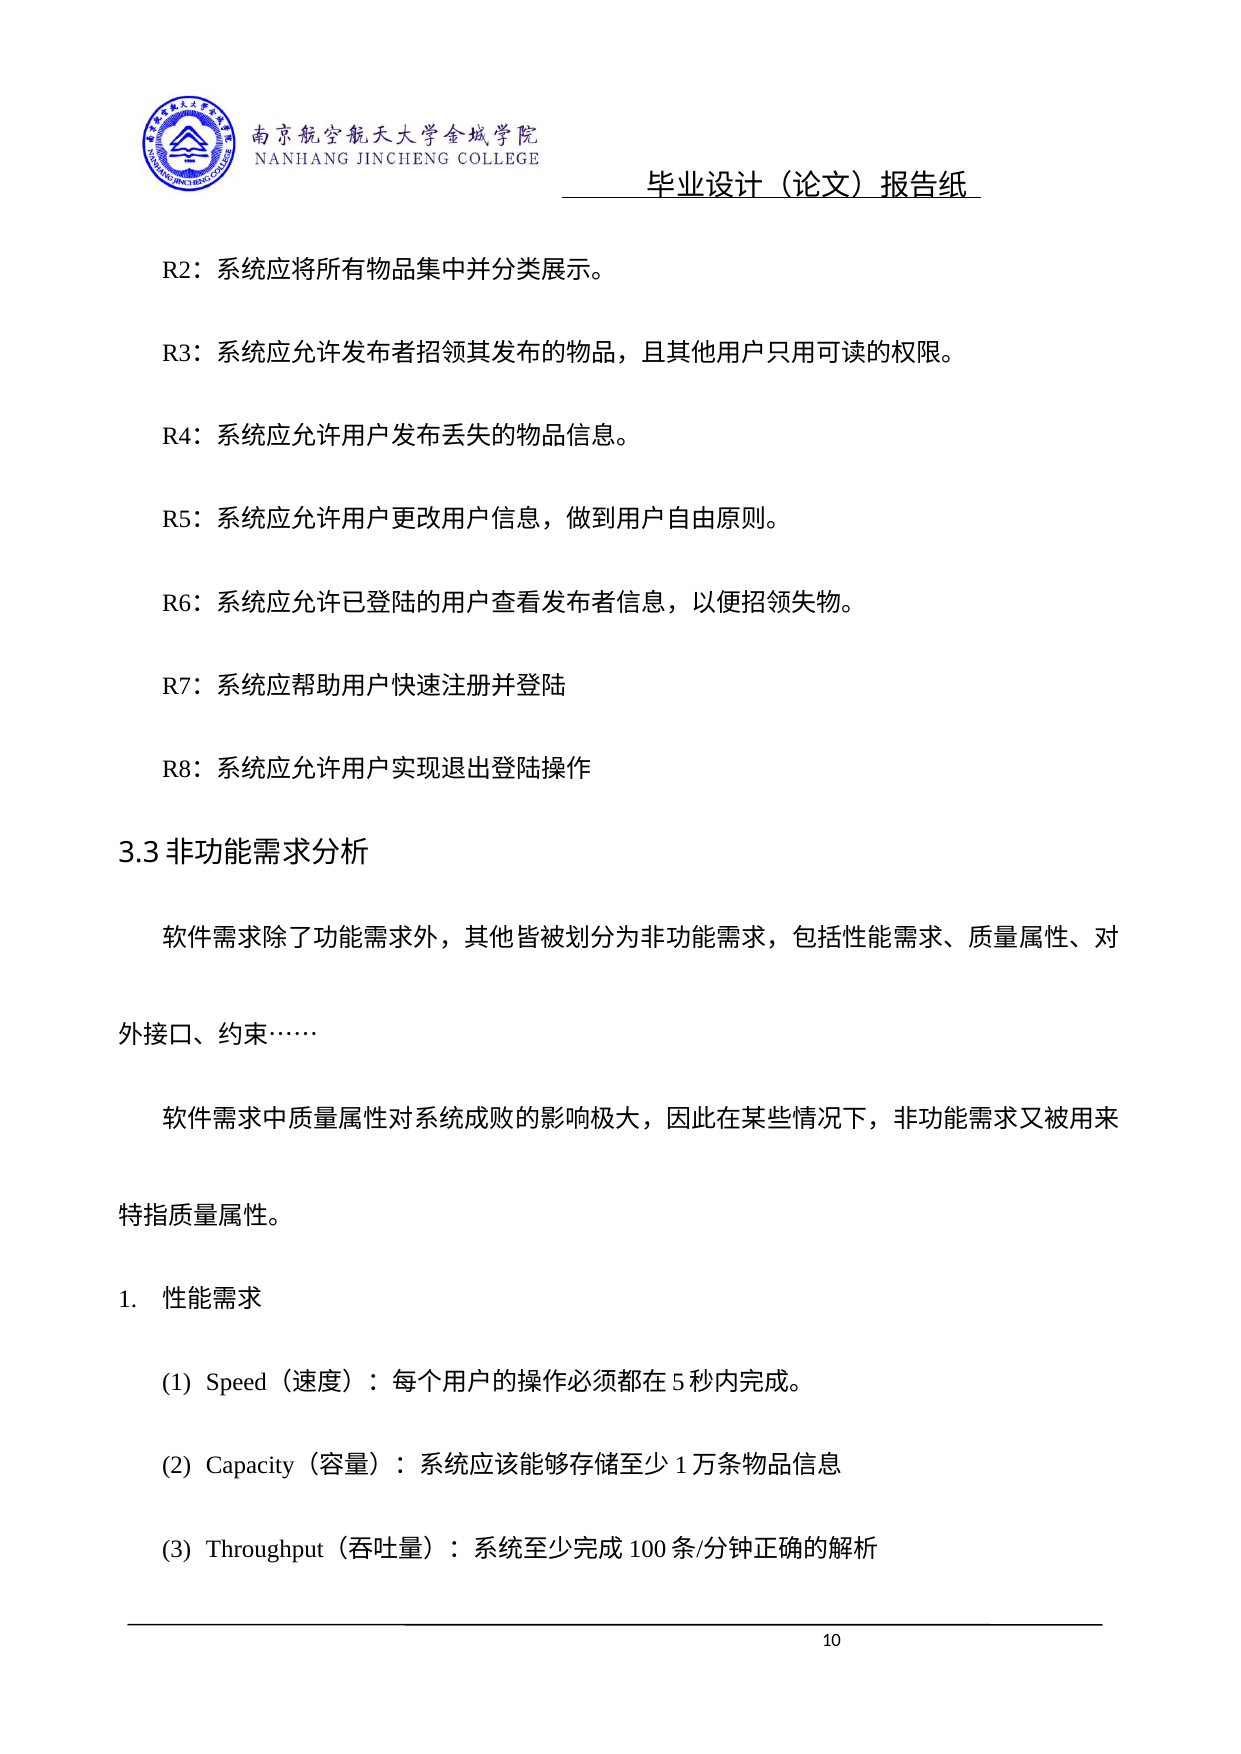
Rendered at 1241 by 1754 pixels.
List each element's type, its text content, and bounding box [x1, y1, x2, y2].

list Throughput（吞吐量）：系统至少完成100条/分钟正确的解析 [162, 1514, 1122, 1579]
text 软件需求中质量属性对系统成败的影响极大，因此在某些情况下，非功能需求又被用来特指质量属性。 [118, 1084, 1122, 1246]
text R3：系统应允许发布者招领其发布的物品，且其他用户只用可读的权限。 [118, 318, 1122, 383]
list Speed（速度）：每个用户的操作必须都在5秒内完成。 [162, 1347, 1122, 1412]
subtitle 3.3非功能需求分析 [118, 817, 1122, 882]
text R5：系统应允许用户更改用户信息，做到用户自由原则。 [118, 484, 1122, 549]
list Capacity（容量）：系统应该能够存储至少1万条物品信息 [162, 1431, 1122, 1496]
list 性能需求 [118, 1264, 1122, 1329]
text R2：系统应将所有物品集中并分类展示。 [118, 235, 1122, 300]
text R6：系统应允许已登陆的用户查看发布者信息，以便招领失物。 [118, 568, 1122, 633]
picture [118, 90, 562, 196]
text R8：系统应允许用户实现退出登陆操作 [118, 734, 1122, 799]
text R7：系统应帮助用户快速注册并登陆 [118, 651, 1122, 716]
text R4：系统应允许用户发布丢失的物品信息。 [118, 401, 1122, 466]
text 软件需求除了功能需求外，其他皆被划分为非功能需求，包括性能需求、质量属性、对外接口、约束…… [118, 903, 1122, 1066]
